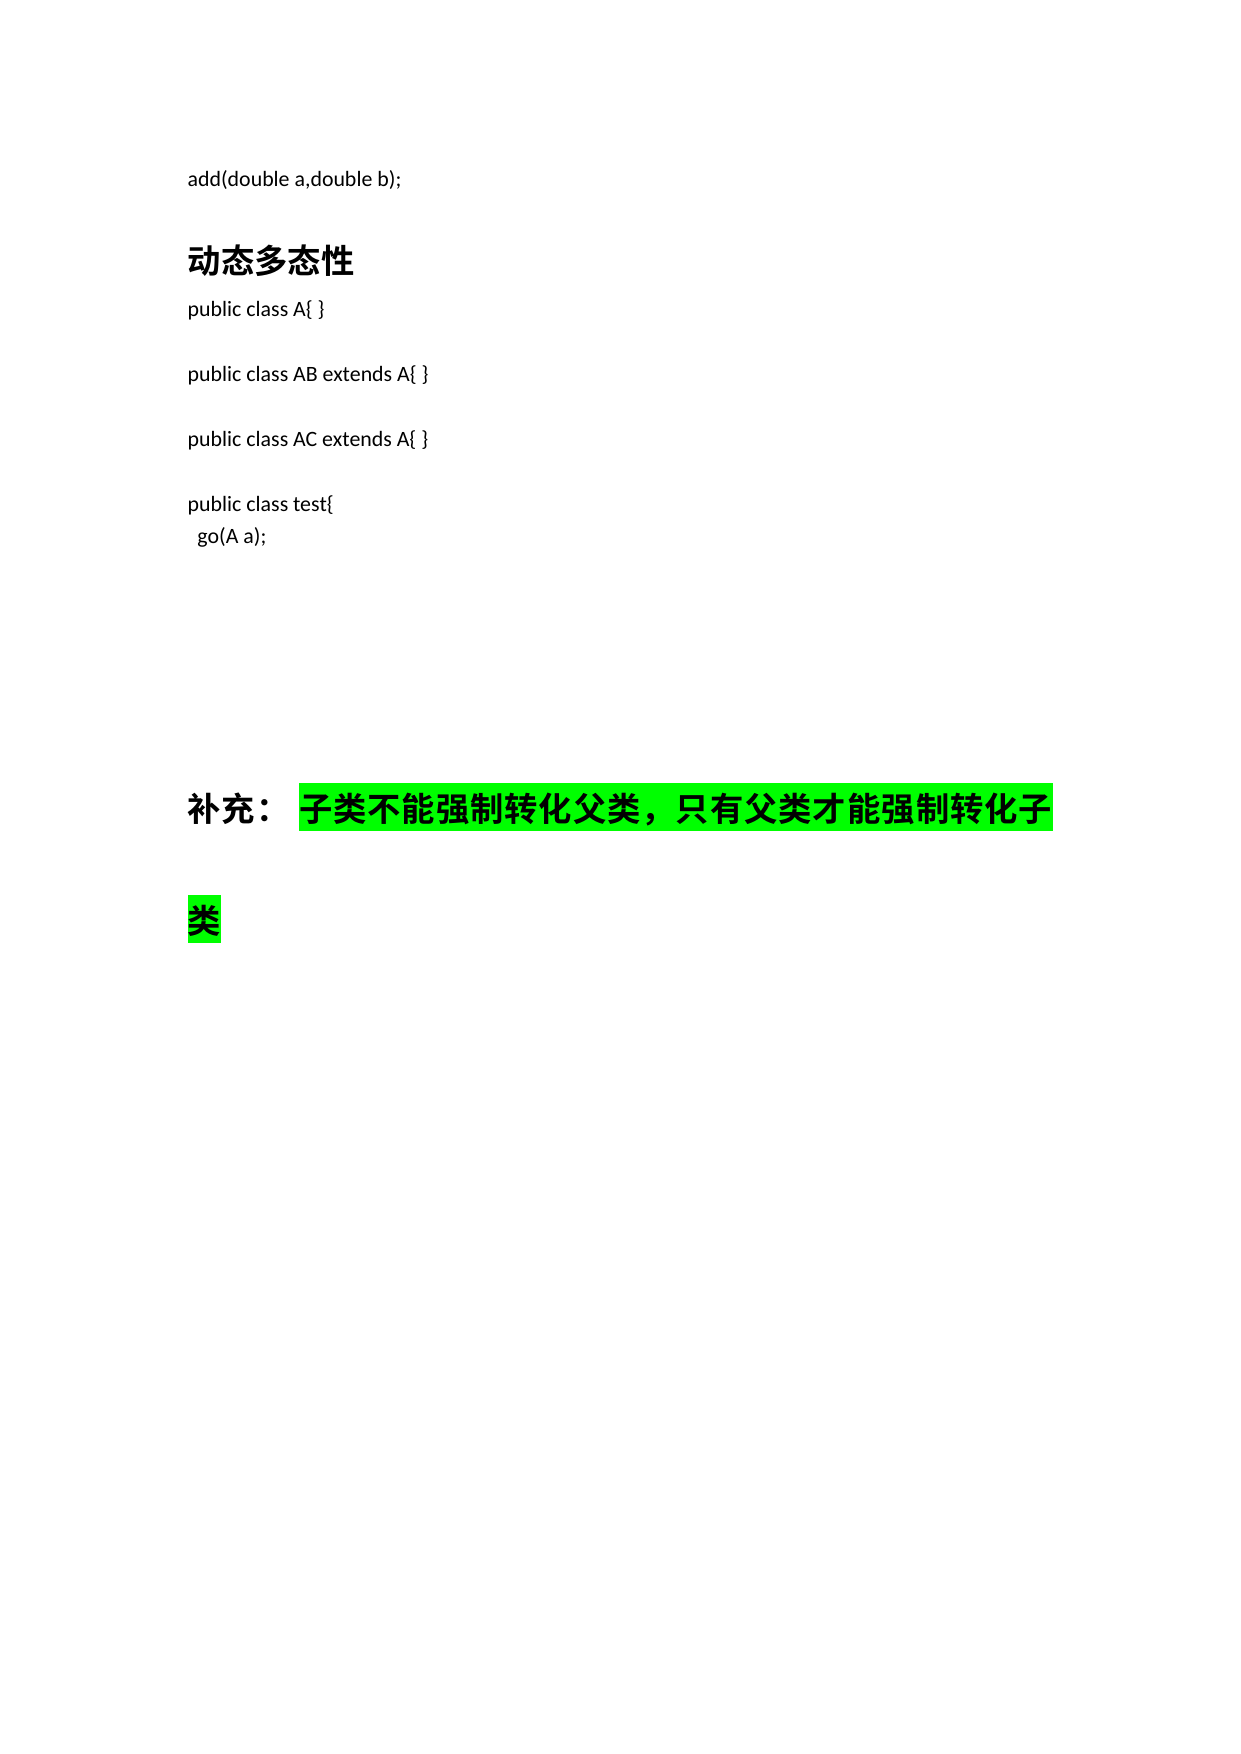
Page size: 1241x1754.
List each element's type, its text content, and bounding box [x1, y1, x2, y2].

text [187, 162, 1053, 552]
subtitle 补充： 子类不能强制转化父类，只有父类才能强制转化子类 [187, 774, 1053, 951]
